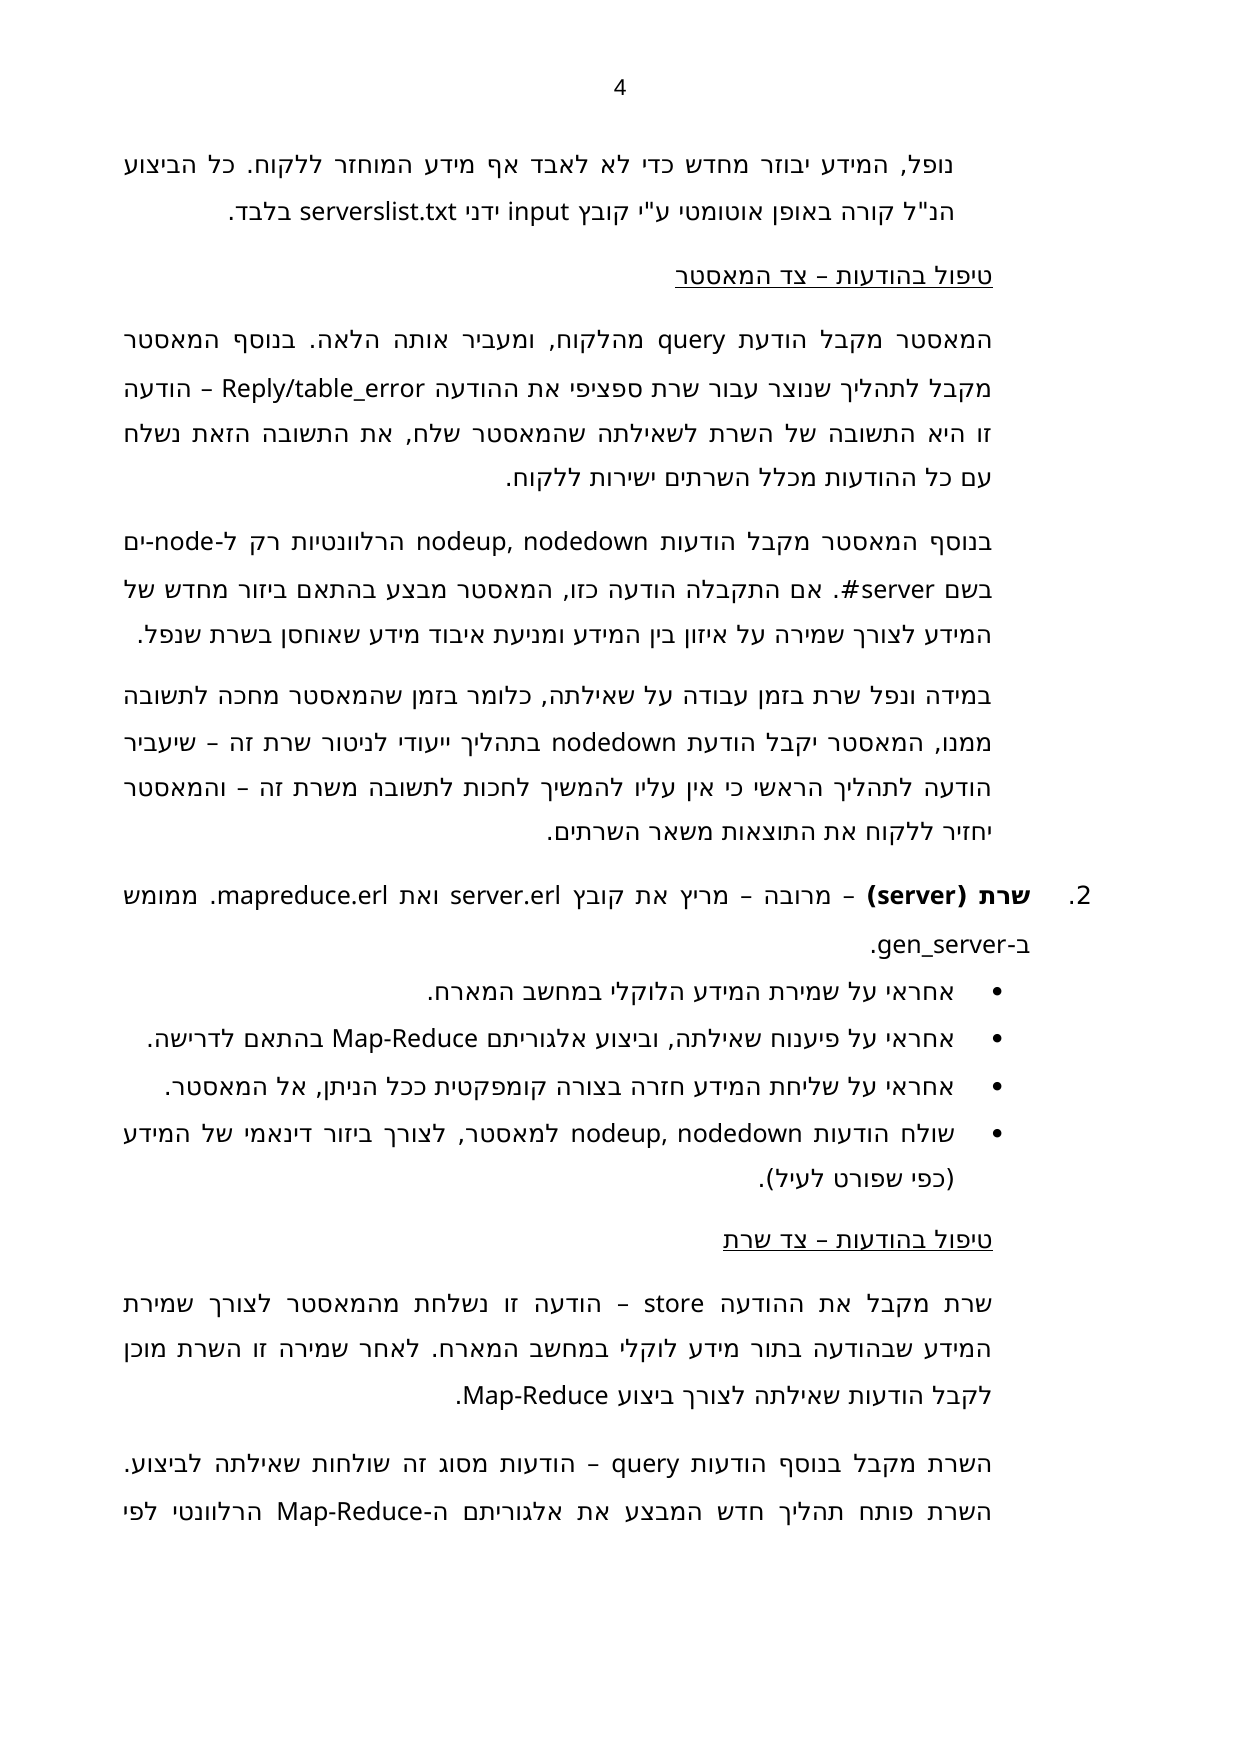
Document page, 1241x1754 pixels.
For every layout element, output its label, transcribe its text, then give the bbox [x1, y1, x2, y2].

list אחראי על שמירת המידע הלוקלי במחשב המארח. [123, 977, 993, 1006]
list שולח הודעות nodeup, nodedown למאסטר, לצורך ביזור דינאמי של המידע (כפי שפורט לעיל). [123, 1116, 993, 1194]
text במידה ונפל שרת בזמן עבודה על שאילתה, כלומר בזמן שהמאסטר מחכה לתשובה ממנו, המאסטר יקבל הודעת nodedown בתהליך ייעודי לניטור שרת זה – שיעביר הודעה לתהליך הראשי כי אין עליו להמשיך לחכות לתשובה משרת זה – והמאסטר יחזיר ללקוח את התוצאות משאר השרתים. [123, 681, 993, 846]
text שרת מקבל את ההודעה store – הודעה זו נשלחת מהמאסטר לצורך שמירת המידע שבהודעה בתור מידע לוקלי במחשב המארח. לאחר שמירה זו השרת מוכן לקבל הודעות שאילתה לצורך ביצוע Map-Reduce. [123, 1285, 993, 1412]
list שרת (server) – מרובה – מריץ את קובץ server.erl ואת mapreduce.erl. ממומש ב-gen_server. [123, 878, 1068, 960]
text בנוסף המאסטר מקבל הודעות nodeup, nodedown הרלוונטיות רק ל-node-ים בשם server#. אם התקבלה הודעה כזו, המאסטר מבצע בהתאם ביזור מחדש של המידע לצורך שמירה על איזון בין המידע ומניעת איבוד מידע שאוחסן בשרת שנפל. [123, 523, 993, 650]
text המאסטר מקבל הודעת query מהלקוח, ומעביר אותה הלאה. בנוסף המאסטר מקבל לתהליך שנוצר עבור שרת ספציפי את ההודעה Reply/table_error – הודעה זו היא התשובה של השרת לשאילתה שהמאסטר שלח, את התשובה הזאת נשלח עם כל ההודעות מכלל השרתים ישירות ללקוח. [123, 322, 993, 492]
text טיפול בהודעות – צד שרת [123, 1225, 993, 1254]
list אחראי על פיענוח שאילתה, וביצוע אלגוריתם Map-Reduce בהתאם לדרישה. [123, 1021, 993, 1055]
text טיפול בהודעות – צד המאסטר [123, 261, 993, 291]
list אחראי על שליחת המידע חזרה בצורה קומפקטית ככל הניתן, אל המאסטר. [123, 1072, 993, 1101]
